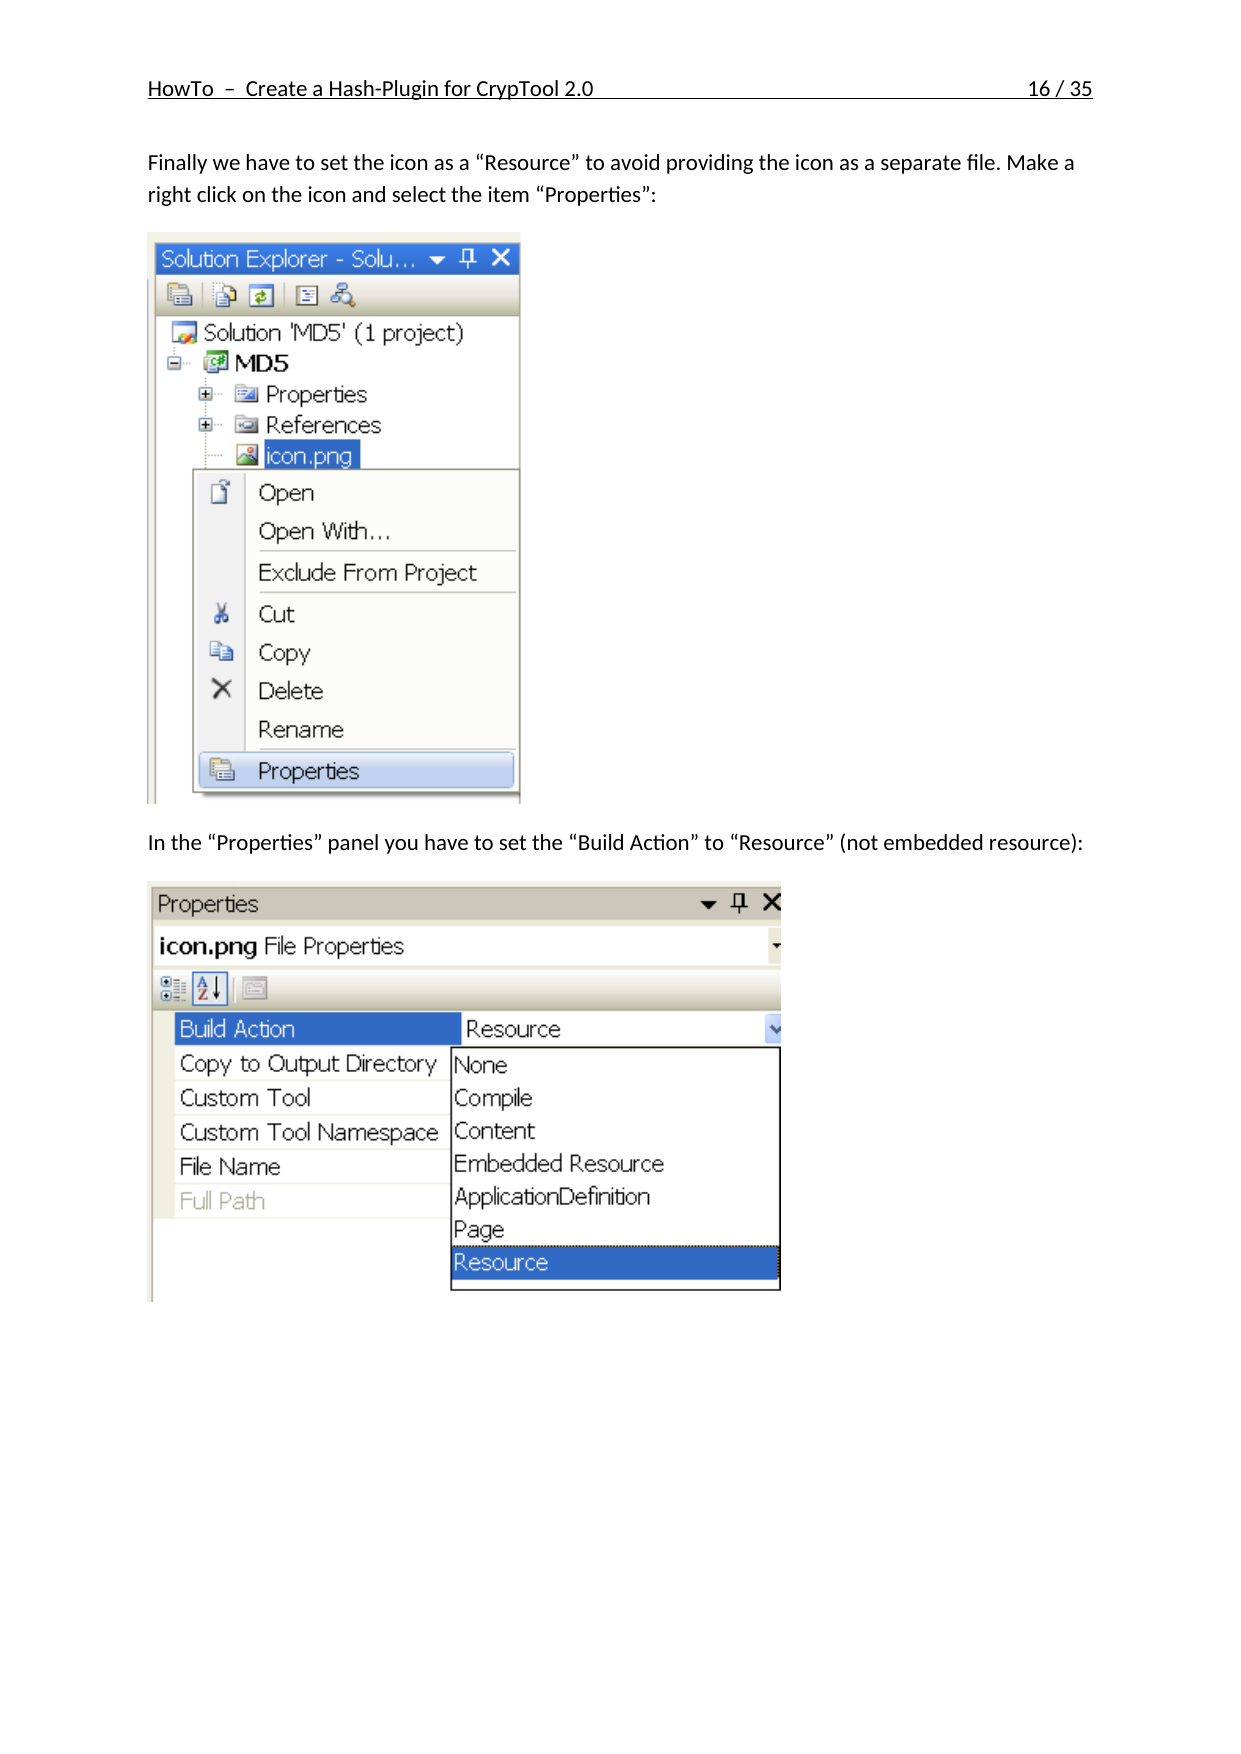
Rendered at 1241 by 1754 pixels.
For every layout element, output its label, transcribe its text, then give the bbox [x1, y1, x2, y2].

picture [147, 232, 524, 804]
text Finally we have to set the icon as a “Resource” to avoid providing the icon as a separate file. Make a right click on the icon and select the item “Properties”: [148, 148, 1093, 208]
text In the “Properties” panel you have to set the “Build Action” to “Resource” (not embedded resource): [148, 828, 1093, 856]
picture [147, 881, 781, 1302]
